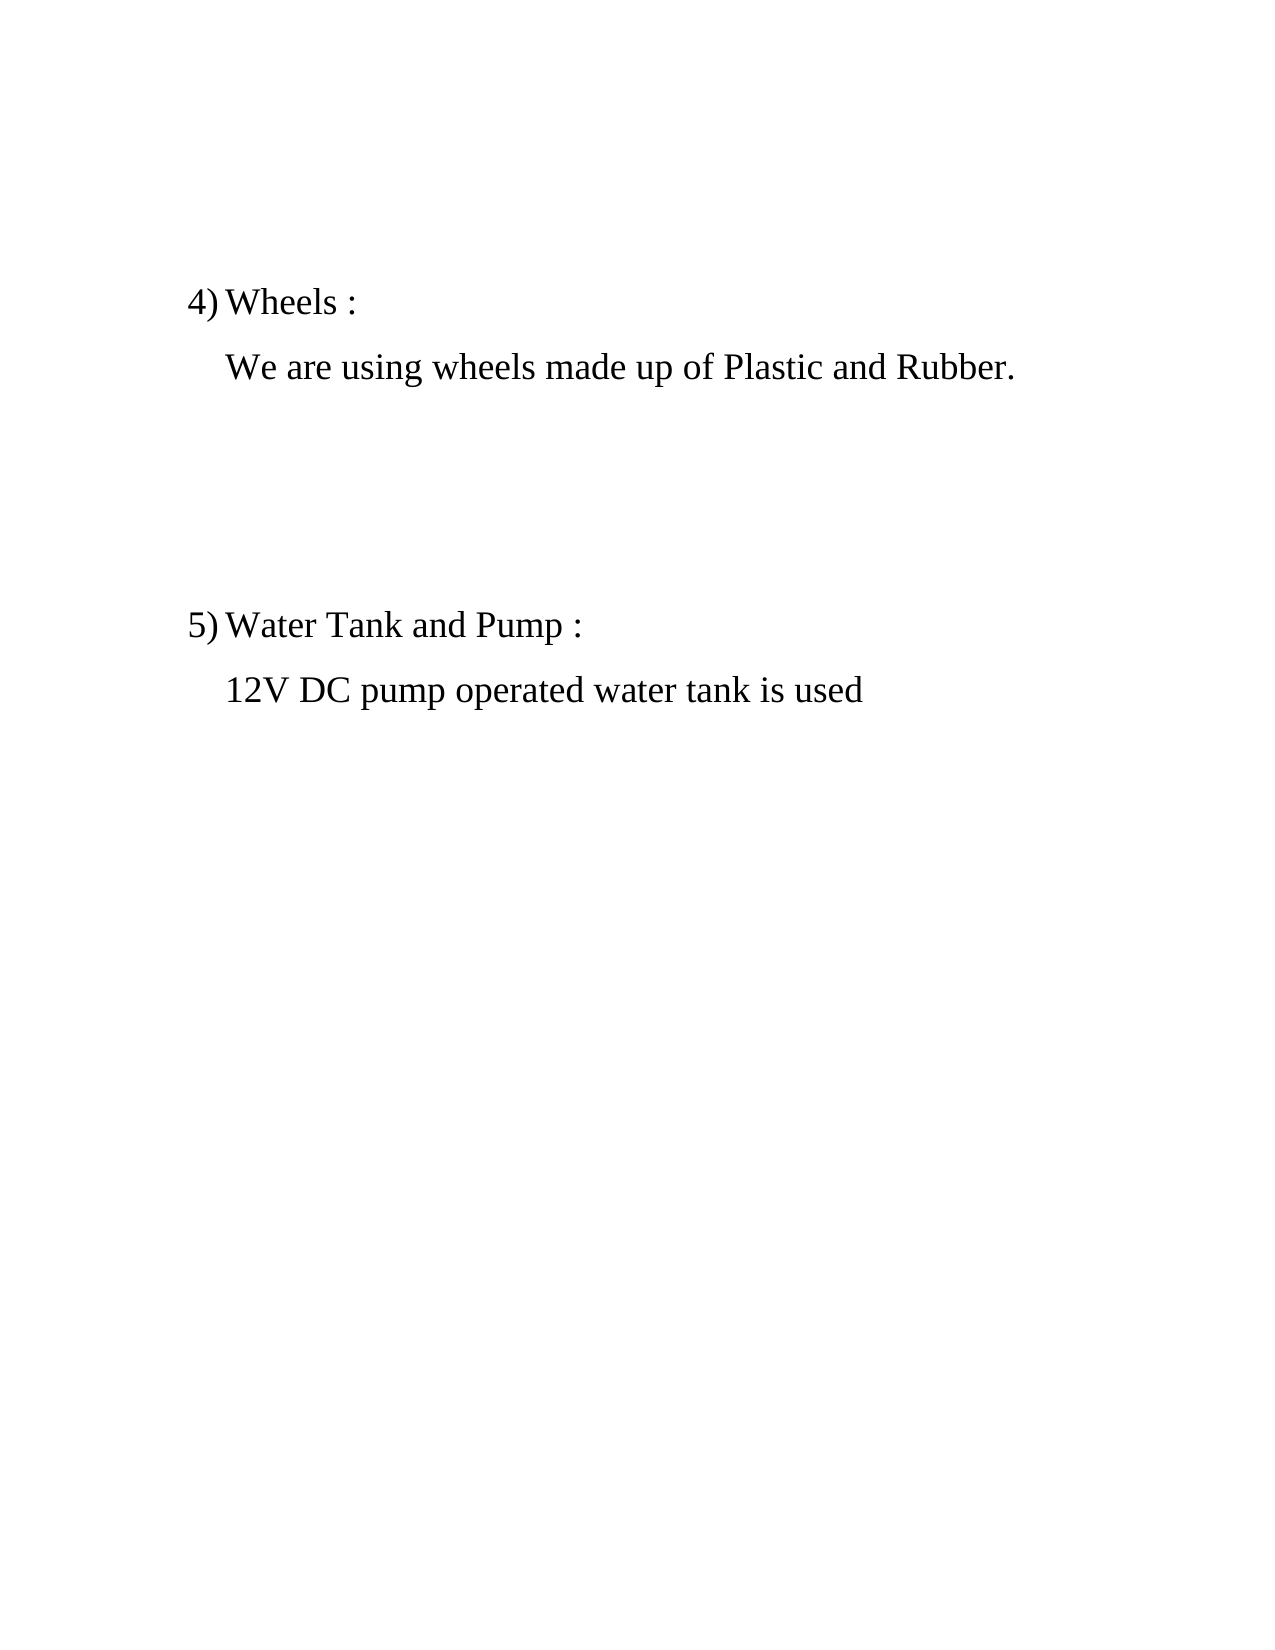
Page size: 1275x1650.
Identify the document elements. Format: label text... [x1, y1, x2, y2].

list 12V DC pump operated water tank is used [225, 667, 1125, 711]
list Wheels : [187, 279, 1125, 322]
list Water Tank and Pump : [187, 603, 1125, 646]
list We are using wheels made up of Plastic and Rubber. [225, 344, 1125, 387]
